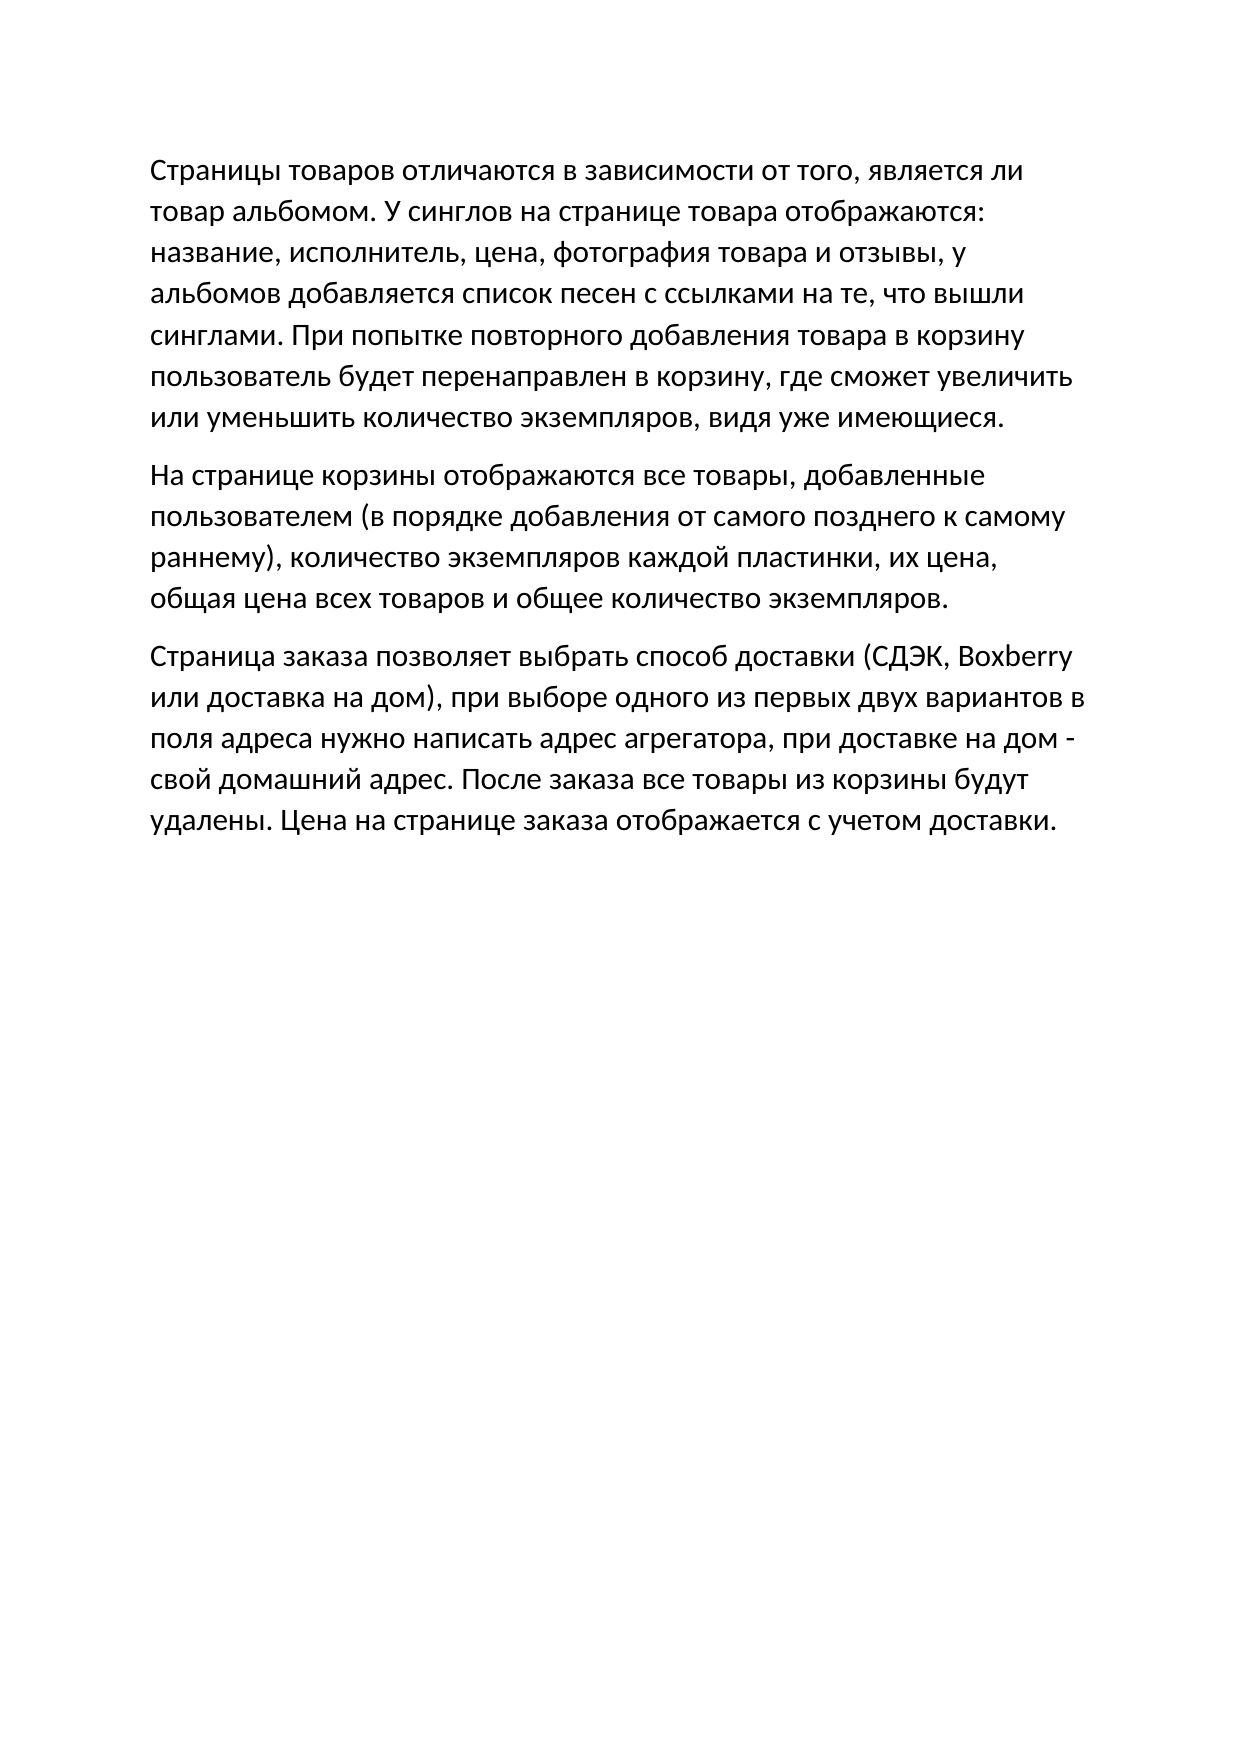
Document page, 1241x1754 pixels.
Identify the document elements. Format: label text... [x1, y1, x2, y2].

text Страница заказа позволяет выбрать способ доставки (СДЭК, Boxberry или доставка на дом), при выборе одного из первых двух вариантов в поля адреса нужно написать адрес агрегатора, при доставке на дом - свой домашний адрес. После заказа все товары из корзины будут удалены. Цена на странице заказа отображается с учетом доставки. [150, 636, 1090, 839]
text Страницы товаров отличаются в зависимости от того, является ли товар альбомом. У синглов на странице товара отображаются: название, исполнитель, цена, фотография товара и отзывы, у альбомов добавляется список песен с ссылками на те, что вышли синглами. При попытке повторного добавления товара в корзину пользователь будет перенаправлен в корзину, где сможет увеличить или уменьшить количество экземпляров, видя уже имеющиеся. [150, 150, 1090, 435]
text На странице корзины отображаются все товары, добавленные пользователем (в порядке добавления от самого позднего к самому раннему), количество экземпляров каждой пластинки, их цена, общая цена всех товаров и общее количество экземпляров. [150, 455, 1090, 616]
